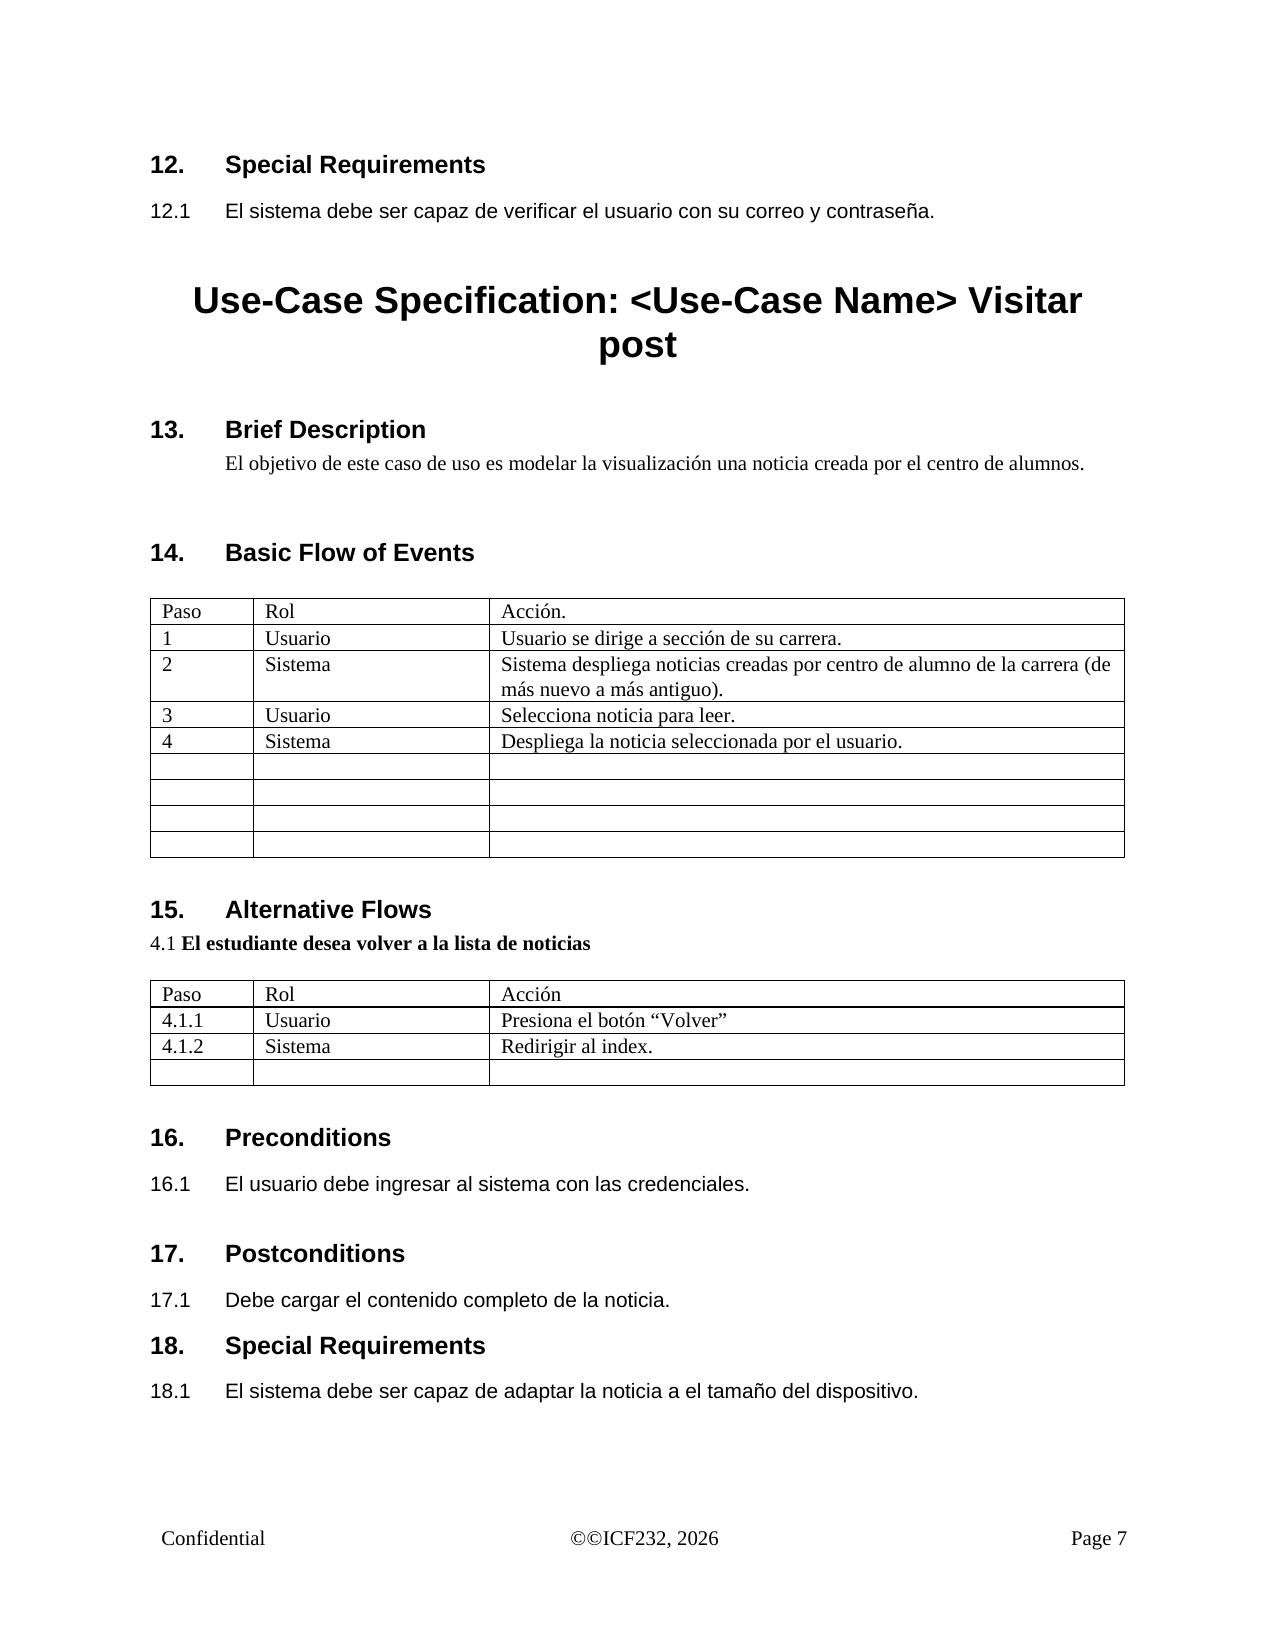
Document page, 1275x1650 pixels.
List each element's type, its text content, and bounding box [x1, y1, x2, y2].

table_cell Usuario se dirige a sección de su carrera. [490, 625, 1124, 649]
table_cell [151, 1060, 253, 1084]
table_cell Despliega la noticia seleccionada por el usuario. [490, 728, 1124, 753]
table_cell [254, 806, 489, 831]
table_cell Selecciona noticia para leer. [490, 702, 1124, 727]
subtitle Basic Flow of Events [150, 537, 1125, 566]
table_cell [254, 780, 489, 805]
table_cell [254, 754, 489, 779]
table_header Paso [151, 981, 253, 1006]
subtitle Preconditions [150, 1123, 1125, 1152]
table_header Paso [151, 599, 253, 623]
table_cell Presiona el botón “Volver” [490, 1008, 1124, 1032]
table_cell Redirigir al index. [490, 1034, 1124, 1058]
table_cell Sistema [254, 728, 489, 753]
table_cell [254, 1060, 489, 1084]
table_header Rol [254, 599, 489, 623]
title Use-Case Specification: Visitar post [150, 279, 1125, 365]
table_cell [490, 832, 1124, 857]
subtitle El usuario debe ingresar al sistema con las credenciales. [150, 1171, 1125, 1196]
table_cell Sistema [254, 651, 489, 701]
table_header Acción [490, 981, 1124, 1006]
table_header Rol [254, 981, 489, 1006]
subtitle Special Requirements [150, 150, 1125, 179]
table_cell [151, 832, 253, 857]
table_cell [151, 754, 253, 779]
table_cell Usuario [254, 1008, 489, 1032]
subtitle Alternative Flows [150, 895, 1125, 924]
text El objetivo de este caso de uso es modelar la visualización una noticia creada por el centro de alumnos. [225, 450, 1125, 475]
table_cell Usuario [254, 625, 489, 649]
table_cell [151, 780, 253, 805]
subtitle Postconditions [150, 1239, 1125, 1268]
table_cell 1 [151, 625, 253, 649]
table_cell 2 [151, 651, 253, 701]
table_cell Usuario [254, 702, 489, 727]
table_cell [490, 1060, 1124, 1084]
subtitle Debe cargar el contenido completo de la noticia. [150, 1287, 1125, 1312]
table_cell Sistema despliega noticias creadas por centro de alumno de la carrera (de más nuevo a más antiguo). [490, 651, 1124, 701]
table_cell 4.1.2 [151, 1034, 253, 1058]
subtitle Special Requirements [150, 1331, 1125, 1359]
table_cell 3 [151, 702, 253, 727]
table_cell Sistema [254, 1034, 489, 1058]
table_cell [490, 780, 1124, 805]
text 4.1 El estudiante desea volver a la lista de noticias [150, 930, 1125, 955]
subtitle El sistema debe ser capaz de verificar el usuario con su correo y contraseña. [150, 197, 1125, 222]
table_cell [490, 806, 1124, 831]
table_cell 4.1.1 [151, 1008, 253, 1032]
table_cell [490, 754, 1124, 779]
table_cell 4 [151, 728, 253, 753]
table_cell [254, 832, 489, 857]
subtitle Brief Description [150, 415, 1125, 444]
table_header Acción. [490, 599, 1124, 623]
table_cell [151, 806, 253, 831]
subtitle El sistema debe ser capaz de adaptar la noticia a el tamaño del dispositivo. [150, 1378, 1125, 1403]
